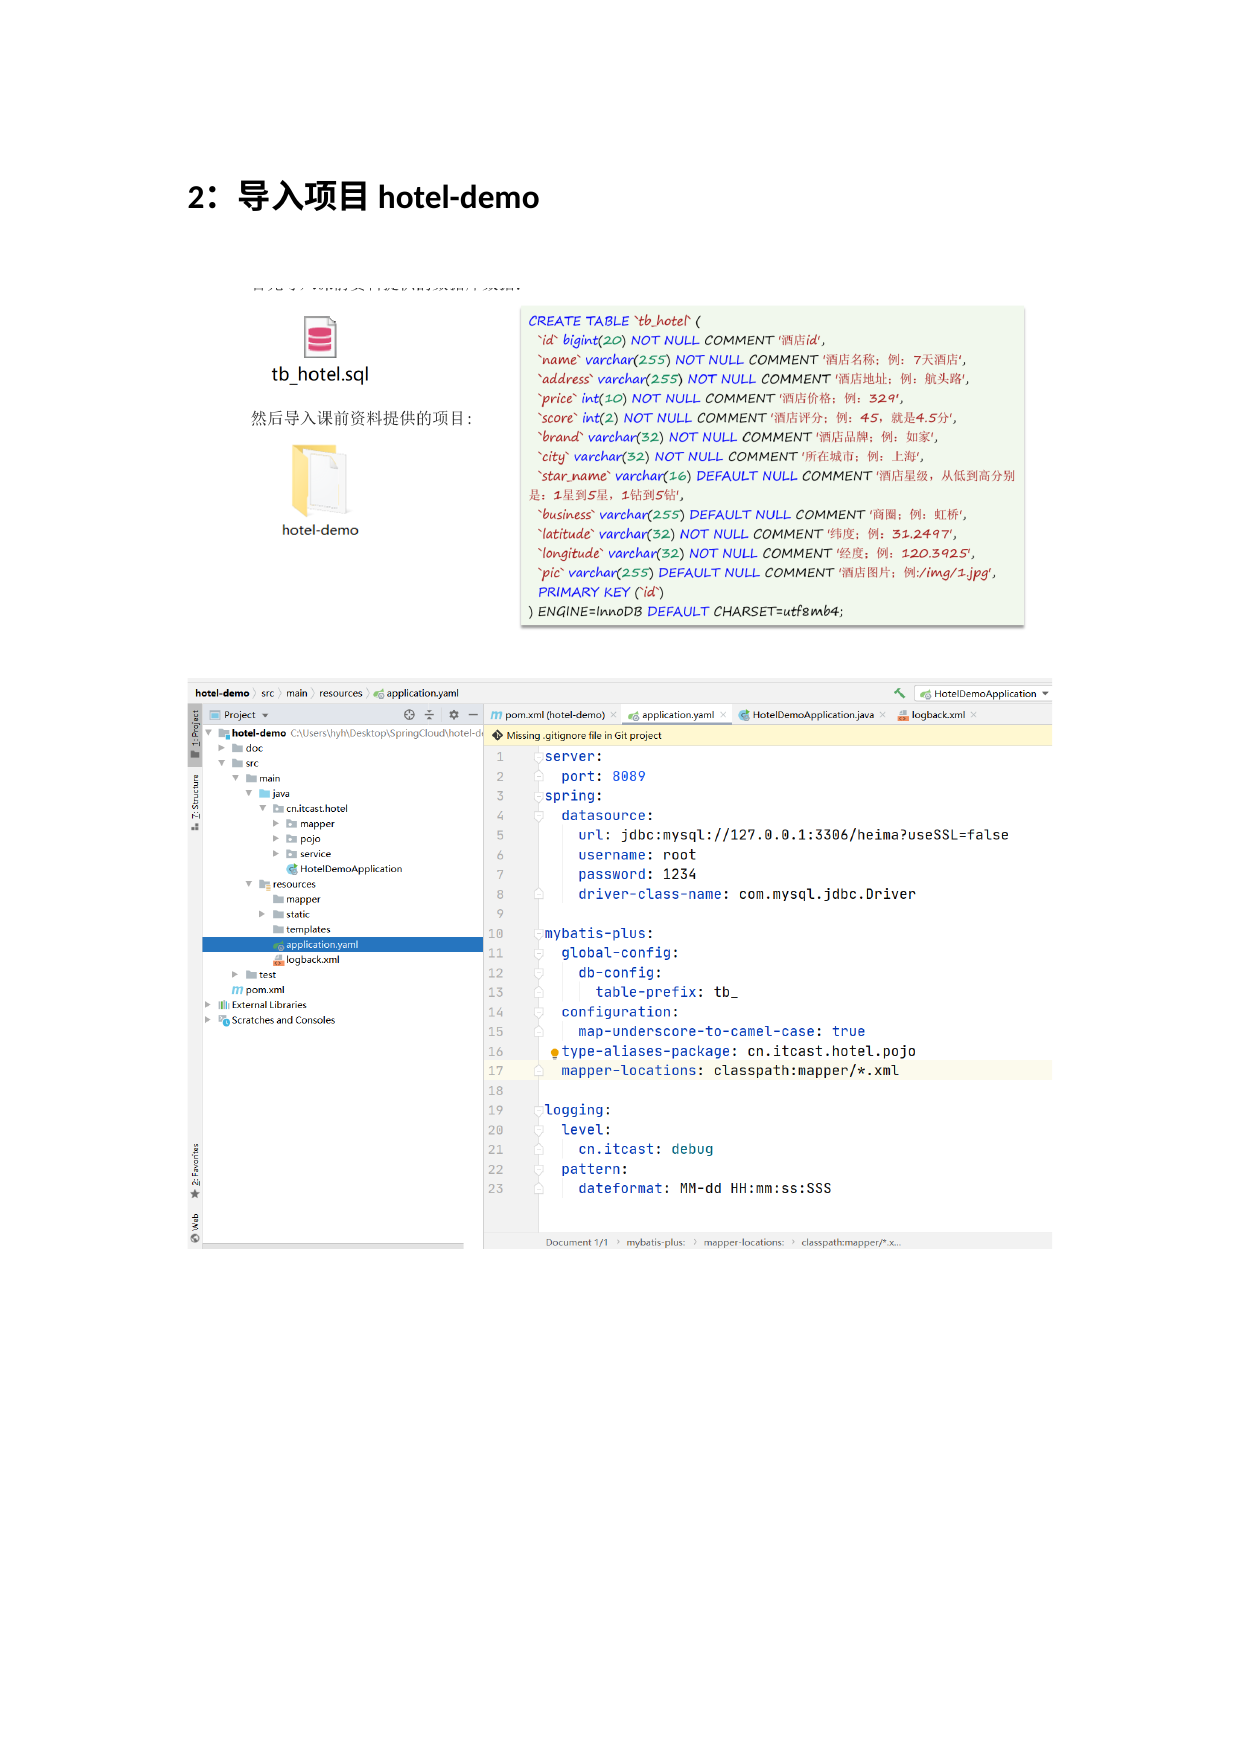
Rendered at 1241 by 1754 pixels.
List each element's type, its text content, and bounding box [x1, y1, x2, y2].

picture [187, 288, 1052, 654]
picture [187, 678, 1053, 1249]
subtitle 2：导入项目hotel-demo [187, 162, 1053, 227]
